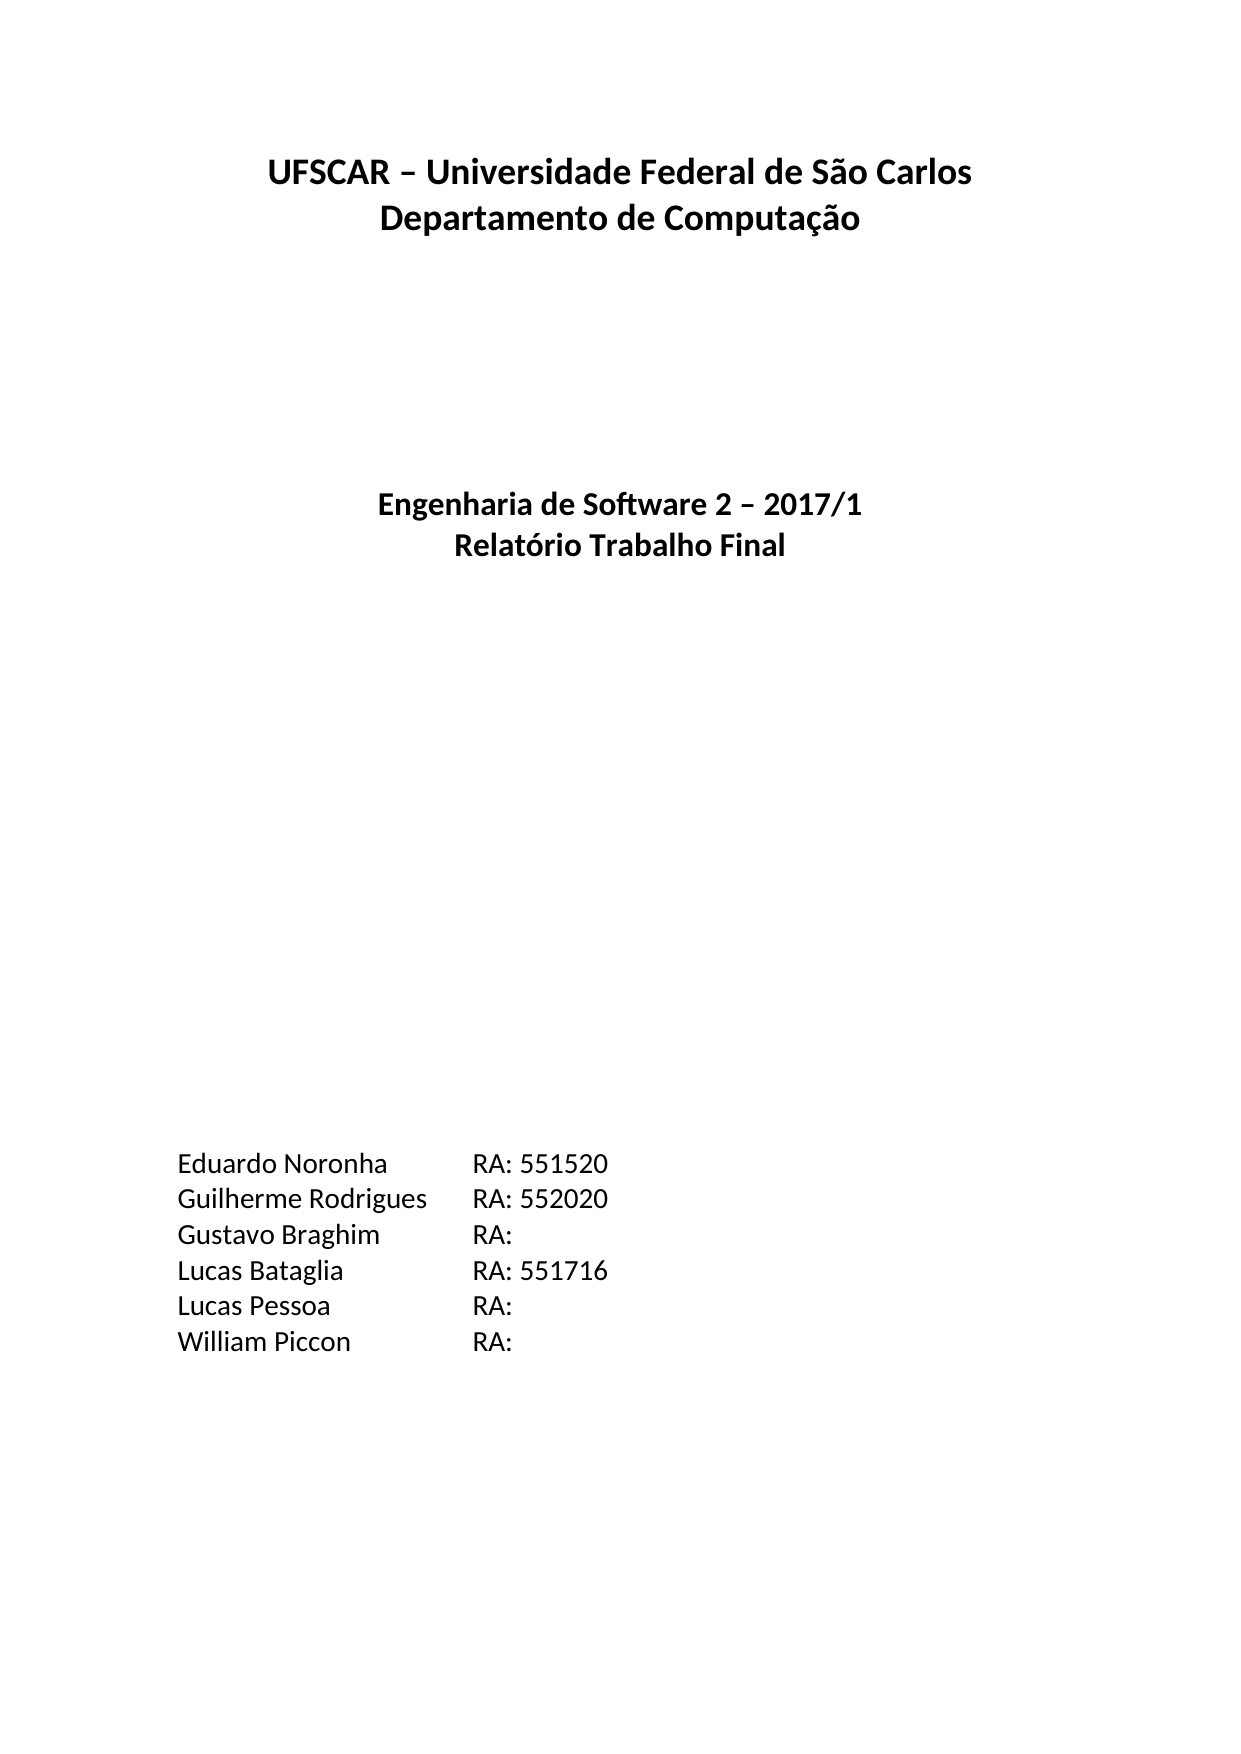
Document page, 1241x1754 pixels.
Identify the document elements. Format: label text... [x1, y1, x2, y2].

text Gustavo Braghim RA: [177, 1216, 1063, 1252]
text William Piccon RA: [177, 1323, 1063, 1358]
text Relatório Trabalho Final [177, 524, 1063, 565]
text Engenharia de Software 2 – 2017/1 [177, 483, 1063, 524]
text Departamento de Computação [177, 193, 1063, 239]
text UFSCAR – Universidade Federal de São Carlos [177, 148, 1063, 193]
text Guilherme Rodrigues RA: 552020 [177, 1180, 1063, 1216]
text Eduardo Noronha RA: 551520 [177, 1145, 1063, 1180]
text Lucas Pessoa RA: [177, 1287, 1063, 1323]
text Lucas Bataglia RA: 551716 [177, 1252, 1063, 1287]
